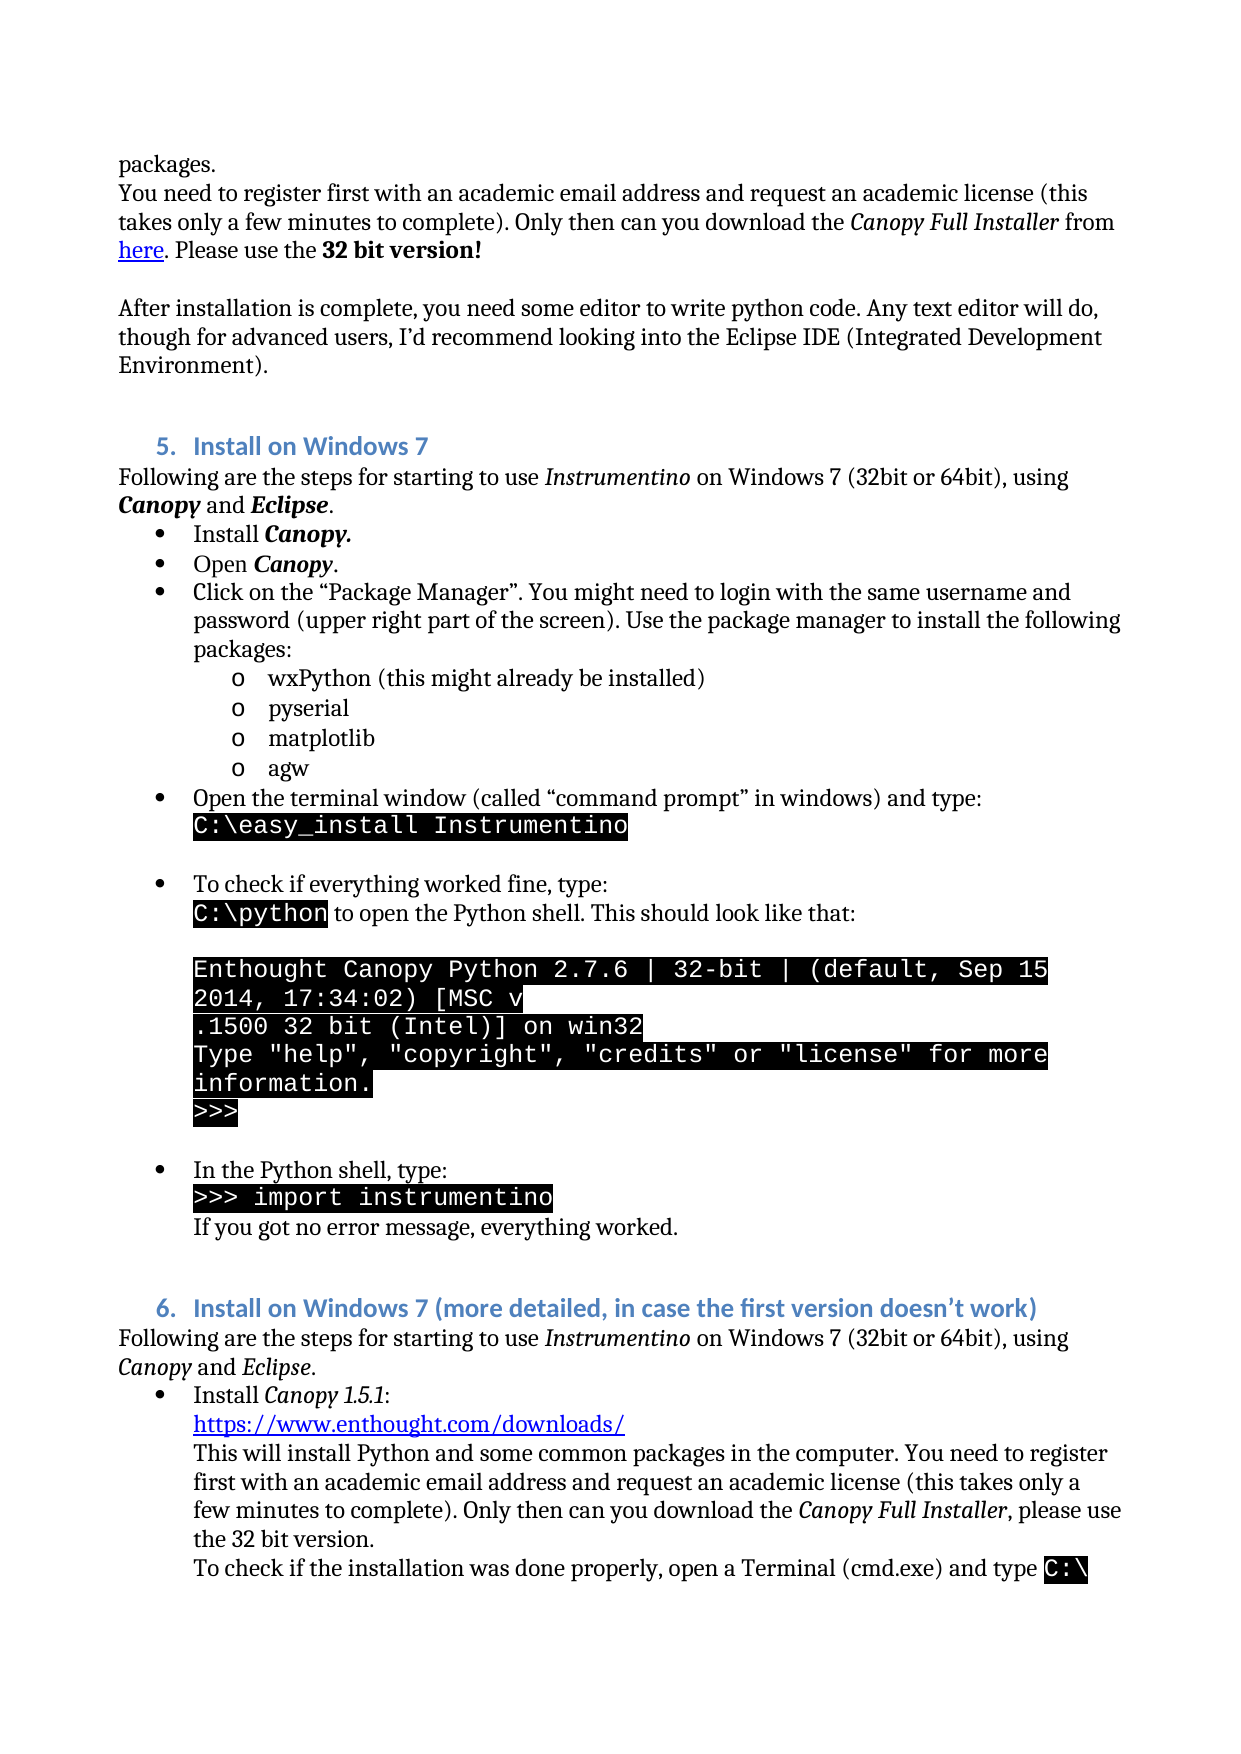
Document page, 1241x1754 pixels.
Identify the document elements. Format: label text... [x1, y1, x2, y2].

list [156, 1381, 1122, 1584]
list pyserial [231, 694, 1122, 724]
subtitle Install on Windows 7 [156, 429, 1122, 463]
list To check if everything worked fine, type: C:\python to open the Python shell. This should look like that: Enthought Canopy Python 2.7.6 | 32-bit | (default, Sep 15 2014, 17:34:02) [MSC v [156, 870, 1122, 1013]
list Open Canopy. [156, 549, 1122, 578]
subtitle Install on Windows 7 (more detailed, in case the first version doesn’t work) [156, 1291, 1122, 1324]
list In the Python shell, type: >>> import instrumentino If you got no error message, everything worked. [156, 1156, 1122, 1241]
list Click on the “Package Manager”. You might need to login with the same username and password (upper right part of the screen). Use the package manager to install the following packages: [156, 578, 1122, 664]
text After installation is complete, you need some editor to write python code. Any text editor will do, though for advanced users, I’d recommend looking into the Eclipse IDE (Integrated Development Environment). [118, 294, 1122, 380]
list Type "help", "copyright", "credits" or "license" for more information. >>> [193, 1042, 1122, 1156]
list .1500 32 bit (Intel)] on win32 [193, 1013, 1122, 1042]
list wxPython (this might already be installed) [231, 664, 1122, 694]
list Install Canopy. [156, 520, 1122, 549]
text Following are the steps for starting to use Instrumentino on Windows 7 (32bit or 64bit), using Canopy and Eclipse. [118, 1324, 1122, 1381]
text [118, 150, 1122, 294]
list agw [231, 754, 1122, 784]
list Open the terminal window (called “command prompt” in windows) and type: C:\easy_install Instrumentino [156, 784, 1122, 841]
list matplotlib [231, 724, 1122, 754]
text Following are the steps for starting to use Instrumentino on Windows 7 (32bit or 64bit), using Canopy and Eclipse. [118, 463, 1122, 520]
